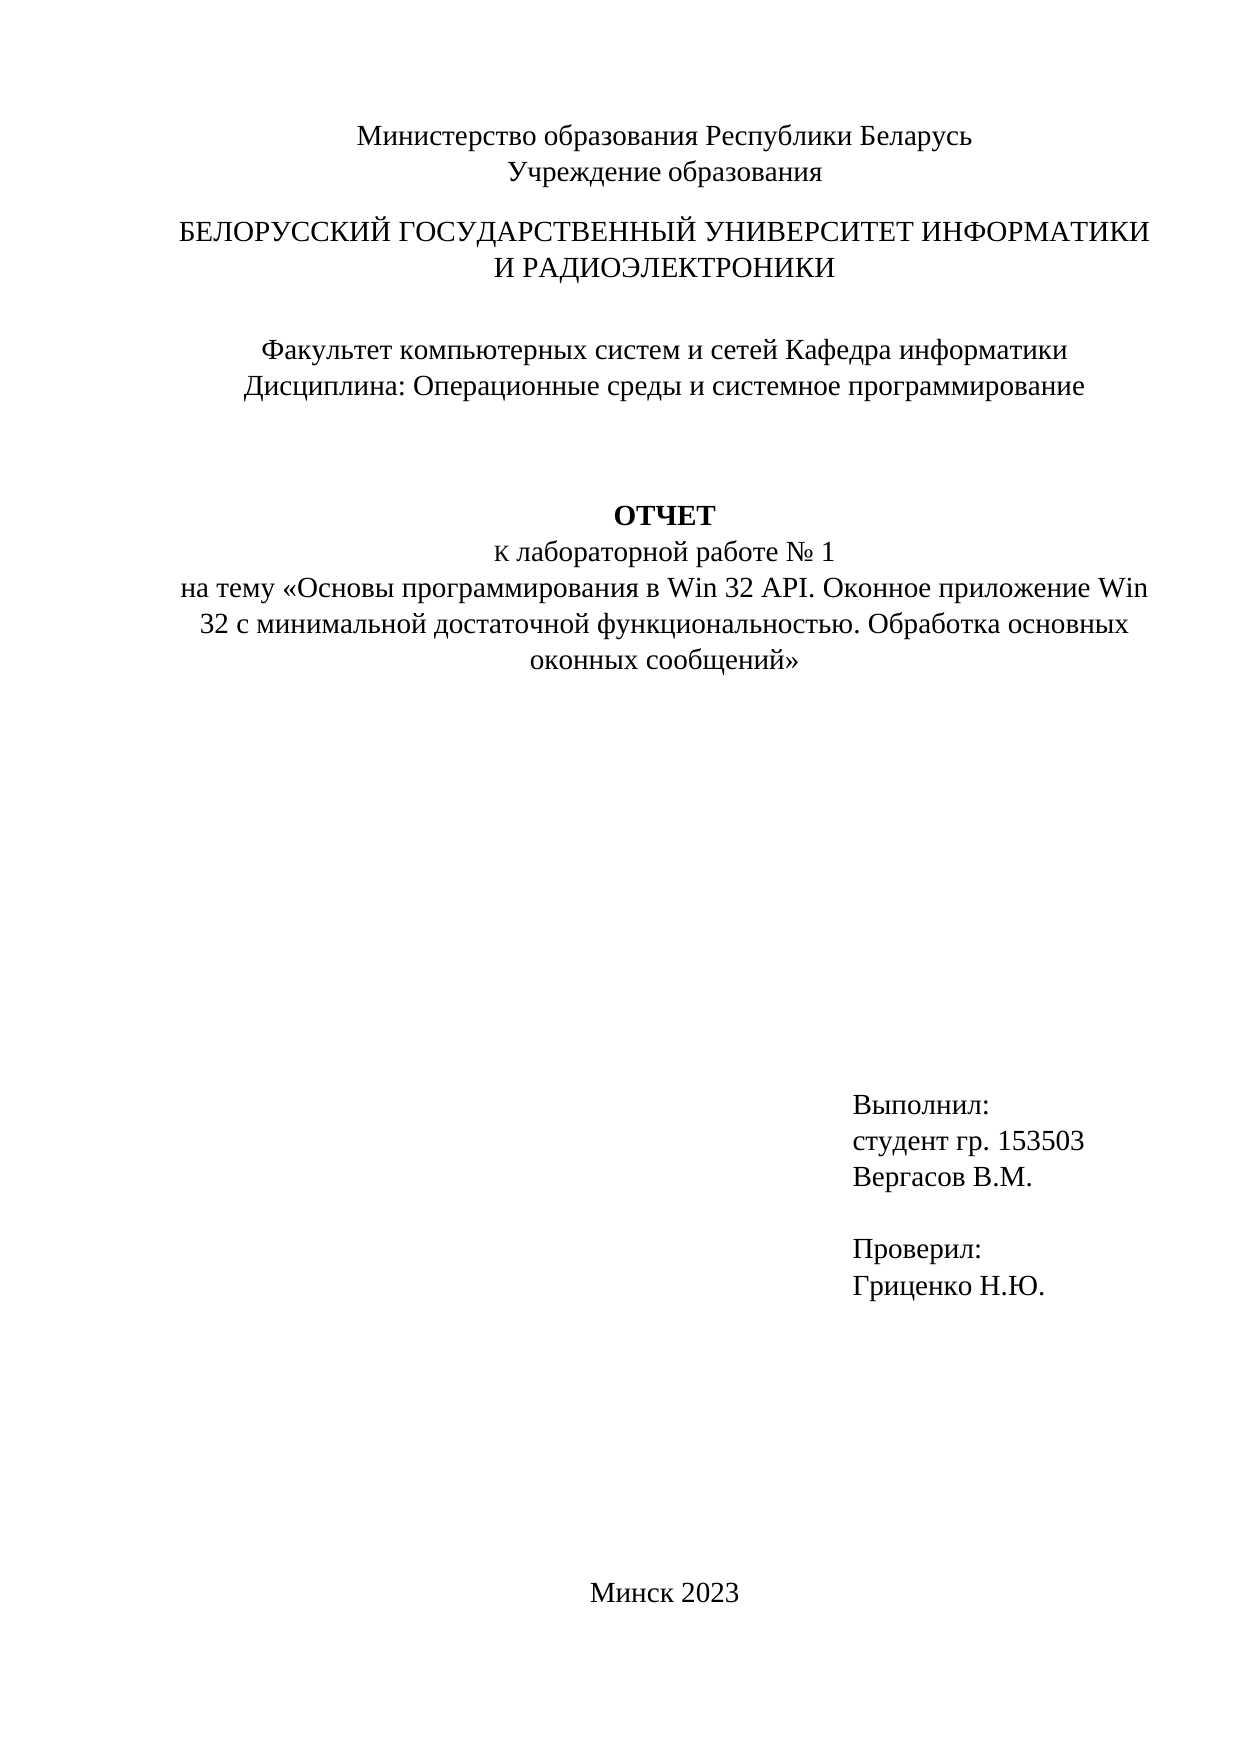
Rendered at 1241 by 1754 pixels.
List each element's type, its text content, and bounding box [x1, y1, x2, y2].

text Факультет компьютерных систем и сетей Кафедра информатики [177, 332, 1152, 366]
text Вергасов В.М. [777, 1159, 1152, 1193]
text Министерство образования Республики Беларусь [177, 118, 1152, 152]
text Гриценко Н.Ю. [777, 1268, 1152, 1301]
text студент гр. 153503 [852, 1123, 1152, 1157]
text Минск 2023 [177, 1575, 1152, 1609]
text Проверил: [777, 1232, 1152, 1265]
text Учреждение образования [177, 154, 1152, 188]
text ОТЧЕТ [177, 498, 1152, 531]
text к лабораторной работе № 1 [177, 534, 1152, 567]
text Дисциплина: Операционные среды и системное программирование [177, 368, 1152, 402]
text БЕЛОРУССКИЙ ГОСУДАРСТВЕННЫЙ УНИВЕРСИТЕТ ИНФОРМАТИКИ И РАДИОЭЛЕКТРОНИКИ [177, 214, 1152, 283]
text на тему «Основы программирования в Win 32 API. Оконное приложение Win 32 с минимальной достаточной функциональностью. Обработка основных оконных сообщений» [177, 570, 1152, 676]
text Выполнил: [777, 1087, 1152, 1121]
